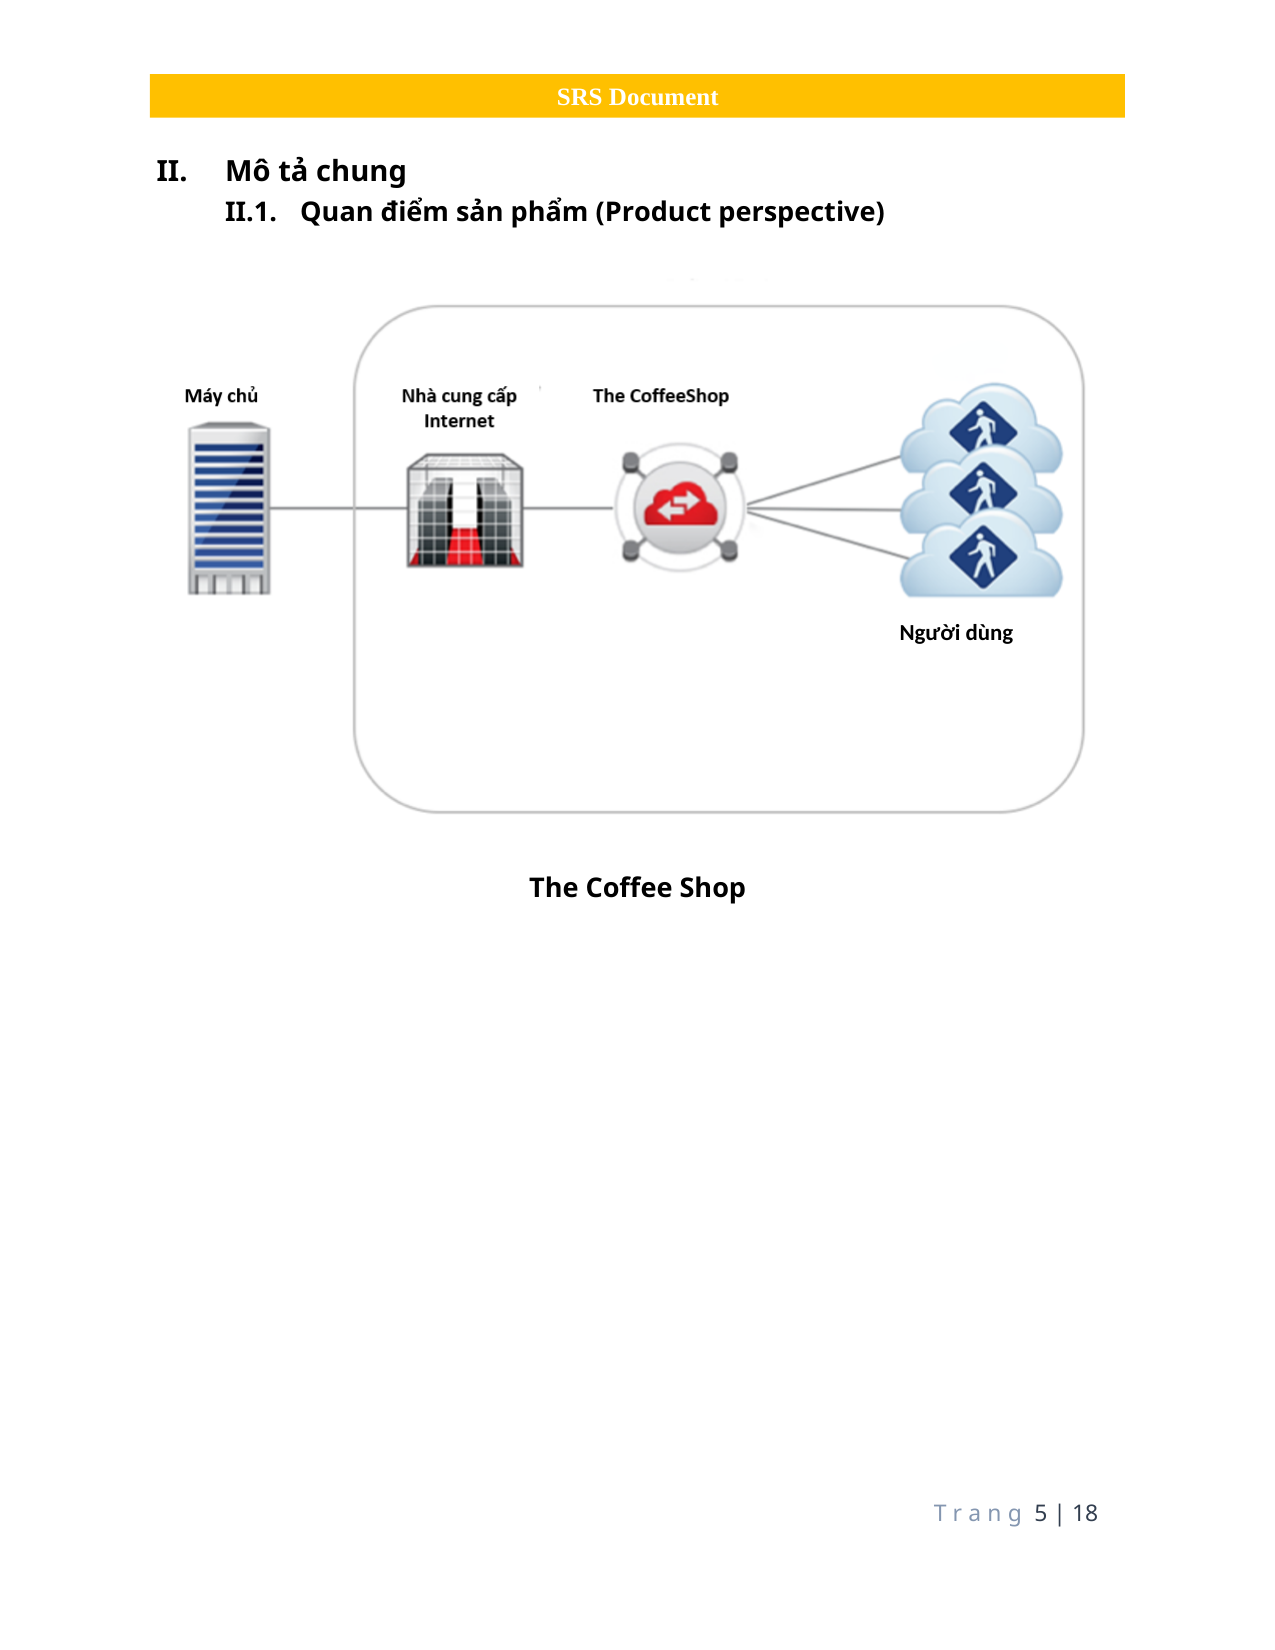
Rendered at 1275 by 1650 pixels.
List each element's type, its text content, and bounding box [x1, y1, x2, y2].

list Quan điểm sản phẩm (Product perspective) [225, 193, 1125, 230]
list Mô tả chung [187, 150, 1125, 190]
picture [150, 249, 1125, 850]
text The Coffee Shop [150, 868, 1125, 905]
